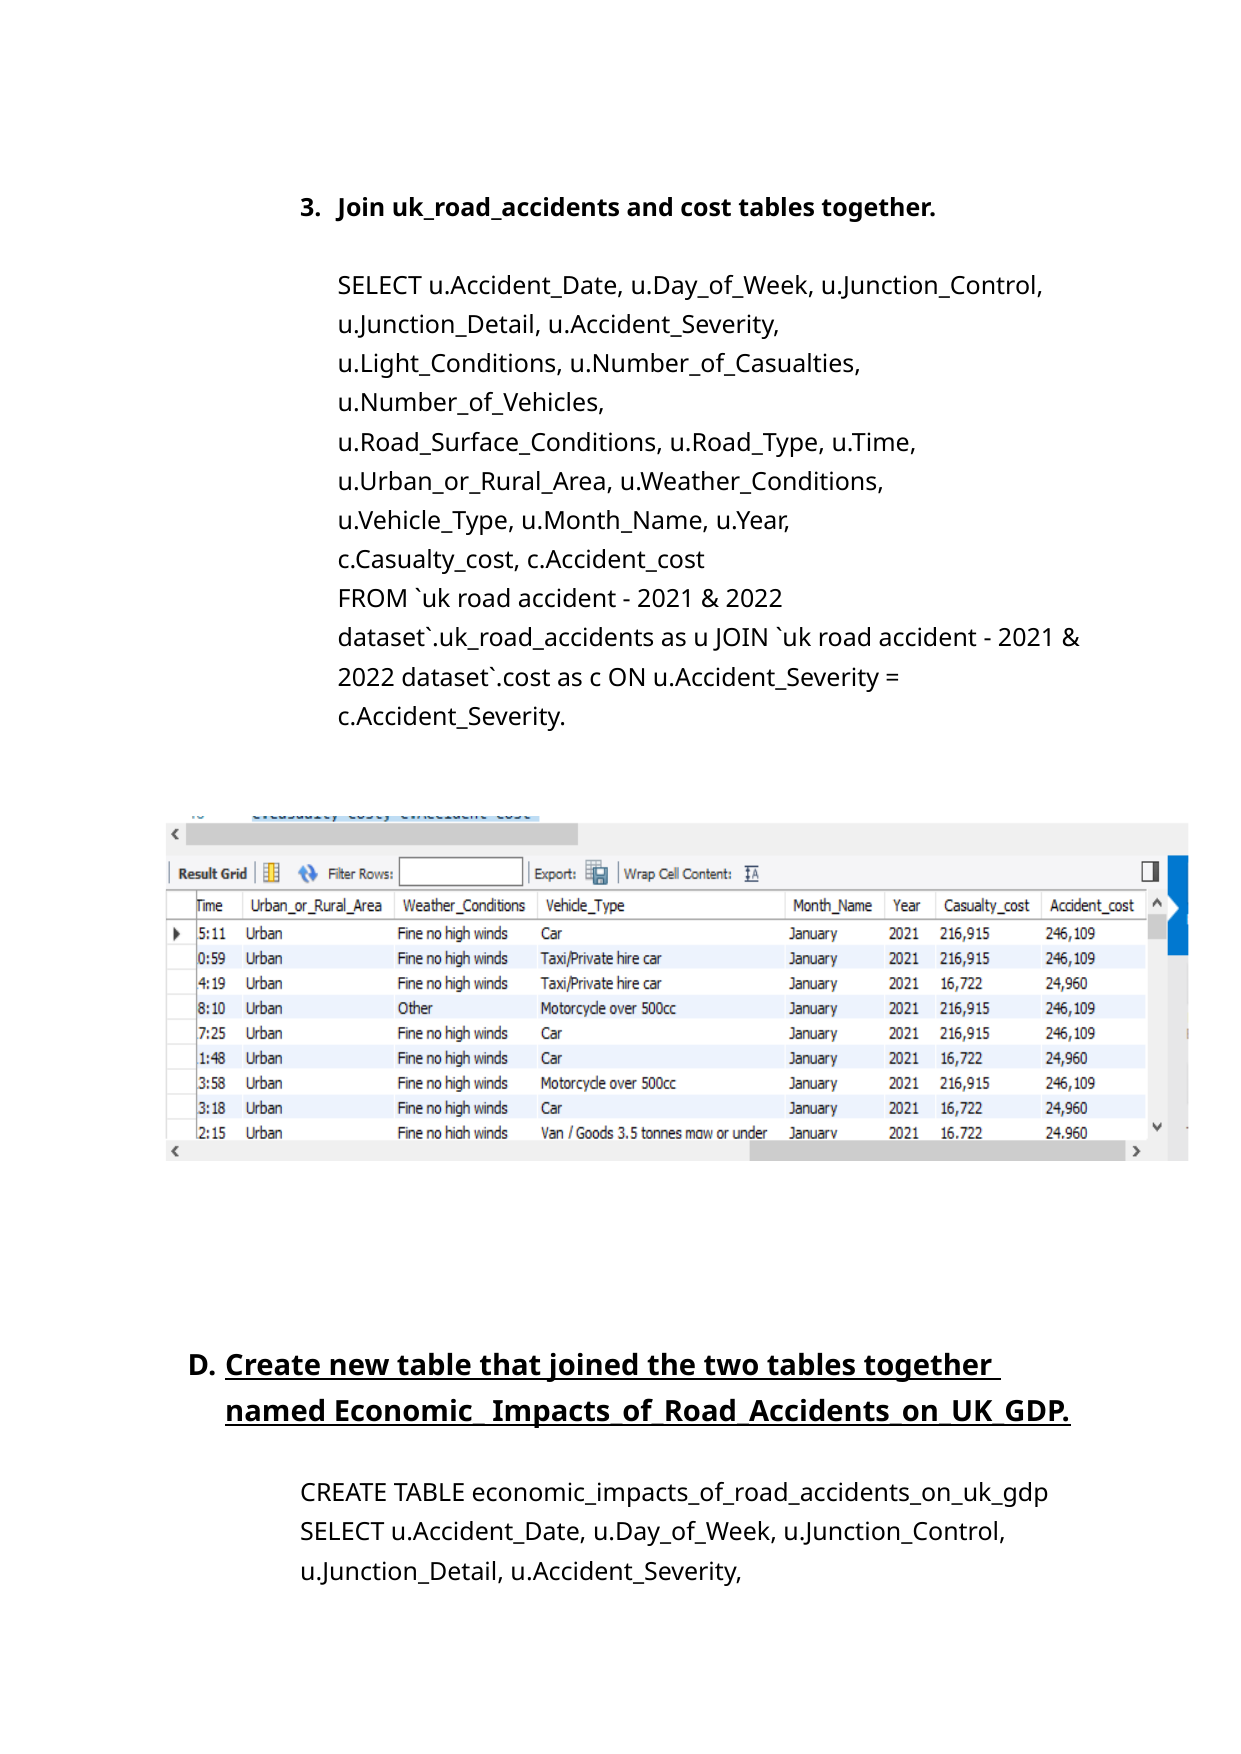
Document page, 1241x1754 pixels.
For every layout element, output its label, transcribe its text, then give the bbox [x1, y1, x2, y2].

list u.Light_Conditions, u.Number_of_Casualties, u.Number_of_Vehicles, [337, 346, 1090, 419]
list FROM `uk road accident - 2021 & 2022 dataset`.uk_road_accidents as u JOIN `uk road accident - 2021 & 2022 dataset`.cost as c ON u.Accident_Severity = c.Accident_Severity. [337, 581, 1090, 732]
list CREATE TABLE economic_impacts_of_road_accidents_on_uk_gdp [300, 1475, 1090, 1509]
list Create new table that joined the two tables together named Economic_ Impacts_of_Road_Accidents_on_UK_GDP. [187, 1344, 1090, 1430]
picture [165, 816, 1189, 1161]
list Join uk_road_accidents and cost tables together. [300, 189, 1090, 223]
list u.Vehicle_Type, u.Month_Name, u.Year, [337, 502, 1090, 537]
list c.Casualty_cost, c.Accident_cost [337, 542, 1090, 576]
list u.Road_Surface_Conditions, u.Road_Type, u.Time, u.Urban_or_Rural_Area, u.Weather_Conditions, [337, 424, 1090, 497]
list SELECT u.Accident_Date, u.Day_of_Week, u.Junction_Control, u.Junction_Detail, u.Accident_Severity, [337, 267, 1090, 341]
list SELECT u.Accident_Date, u.Day_of_Week, u.Junction_Control, u.Junction_Detail, u.Accident_Severity, [300, 1514, 1090, 1587]
